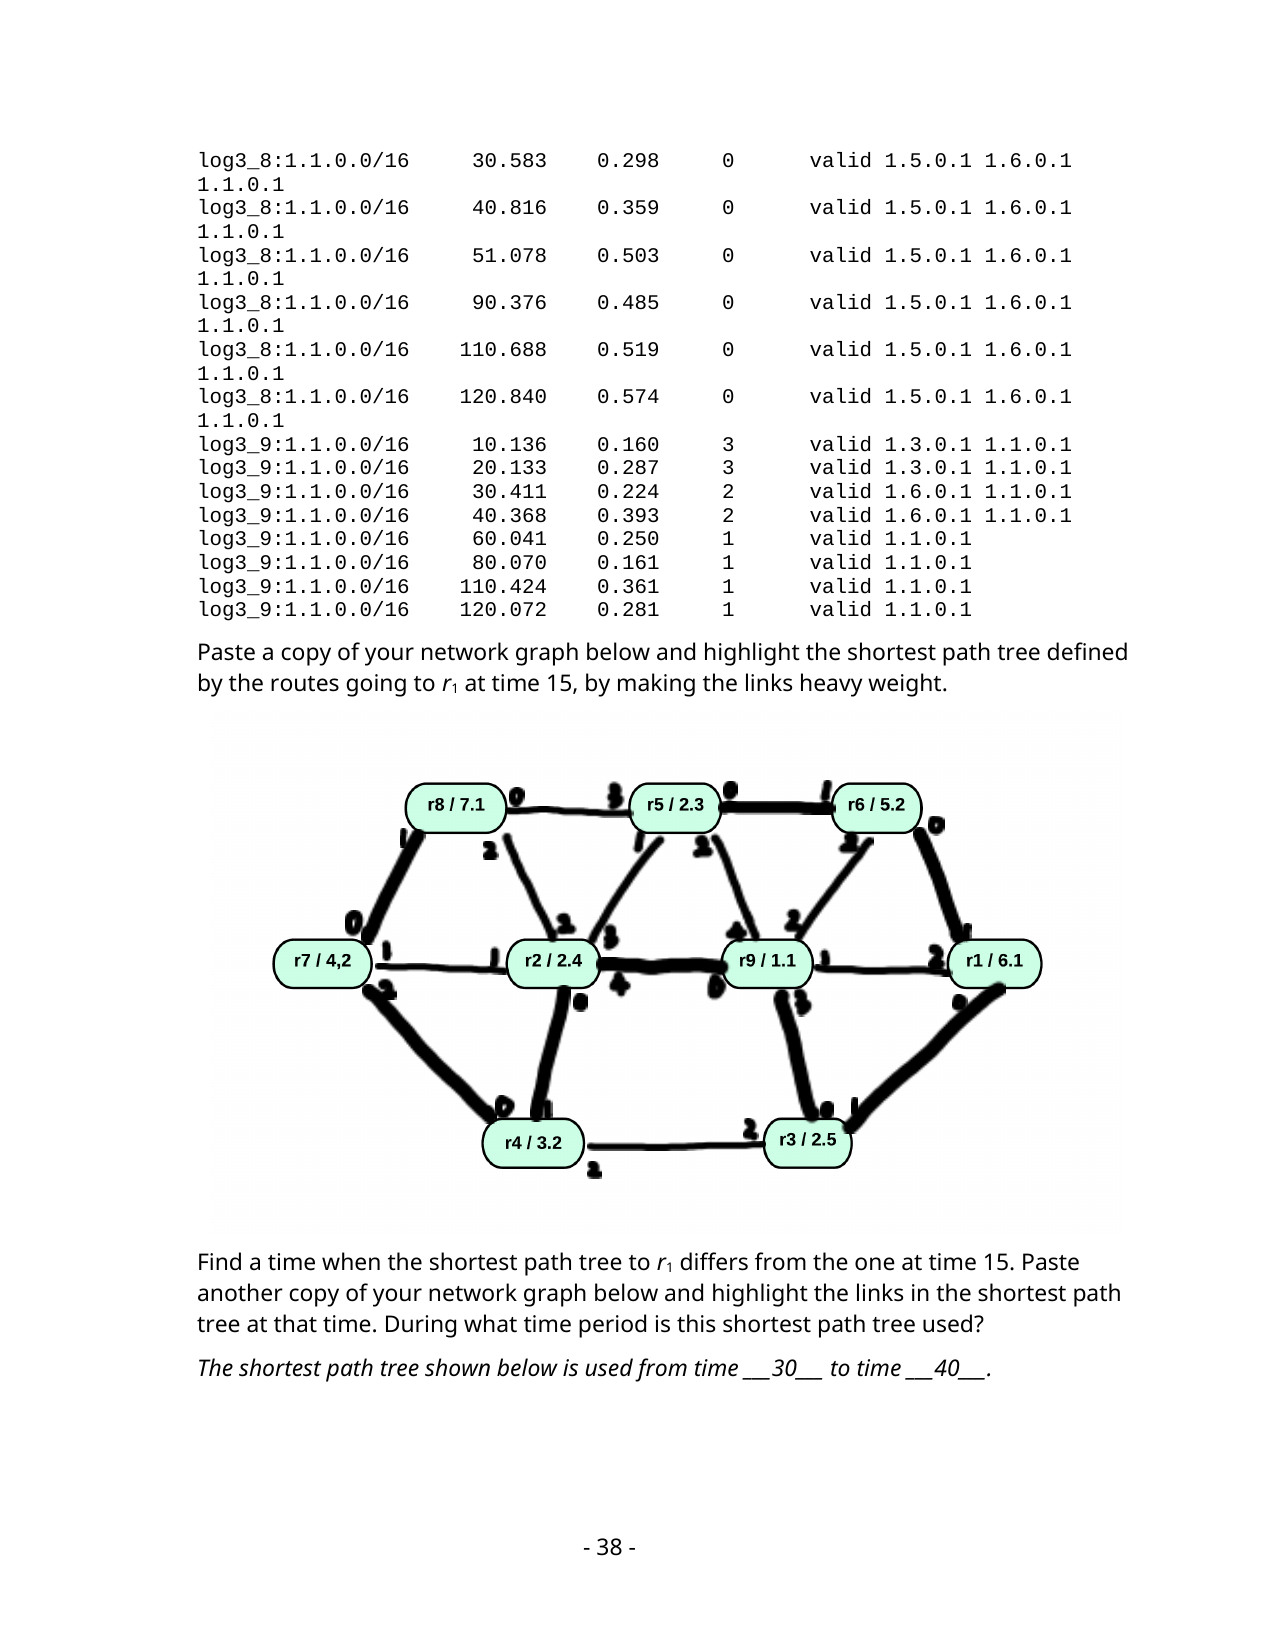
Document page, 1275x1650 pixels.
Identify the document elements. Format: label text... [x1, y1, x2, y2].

text log3_9:1.1.0.0/16 120.072 0.281 1 valid 1.1.0.1 [197, 599, 1134, 623]
picture [208, 710, 1123, 1233]
text log3_9:1.1.0.0/16 40.368 0.393 2 valid 1.6.0.1 1.1.0.1 [197, 505, 1134, 528]
text log3_8:1.1.0.0/16 110.688 0.519 0 valid 1.5.0.1 1.6.0.1 1.1.0.1 [197, 339, 1134, 386]
text log3_8:1.1.0.0/16 90.376 0.485 0 valid 1.5.0.1 1.6.0.1 1.1.0.1 [197, 292, 1134, 339]
list Find a time when the shortest path tree to r1 differs from the one at time 15. Paste another copy of your network graph below and highlight the links in the shortest path tree at that time. During what time period is this shortest path tree used? [197, 1245, 1134, 1339]
text log3_9:1.1.0.0/16 110.424 0.361 1 valid 1.1.0.1 [197, 576, 1134, 599]
list Paste a copy of your network graph below and highlight the shortest path tree defined by the routes going to r1 at time 15, by making the links heavy weight. [197, 635, 1134, 698]
text log3_9:1.1.0.0/16 60.041 0.250 1 valid 1.1.0.1 [197, 528, 1134, 552]
text log3_9:1.1.0.0/16 20.133 0.287 3 valid 1.3.0.1 1.1.0.1 [197, 457, 1134, 481]
text log3_9:1.1.0.0/16 30.411 0.224 2 valid 1.6.0.1 1.1.0.1 [197, 481, 1134, 505]
text log3_9:1.1.0.0/16 80.070 0.161 1 valid 1.1.0.1 [197, 552, 1134, 576]
text log3_8:1.1.0.0/16 51.078 0.503 0 valid 1.5.0.1 1.6.0.1 1.1.0.1 [197, 244, 1134, 292]
text log3_9:1.1.0.0/16 10.136 0.160 3 valid 1.3.0.1 1.1.0.1 [197, 434, 1134, 457]
text log3_8:1.1.0.0/16 40.816 0.359 0 valid 1.5.0.1 1.6.0.1 1.1.0.1 [197, 197, 1134, 244]
text log3_8:1.1.0.0/16 120.840 0.574 0 valid 1.5.0.1 1.6.0.1 1.1.0.1 [197, 386, 1134, 434]
text log3_8:1.1.0.0/16 30.583 0.298 0 valid 1.5.0.1 1.6.0.1 1.1.0.1 [197, 150, 1134, 197]
list The shortest path tree shown below is used from time ___30___ to time ___40___. [197, 1352, 1134, 1383]
